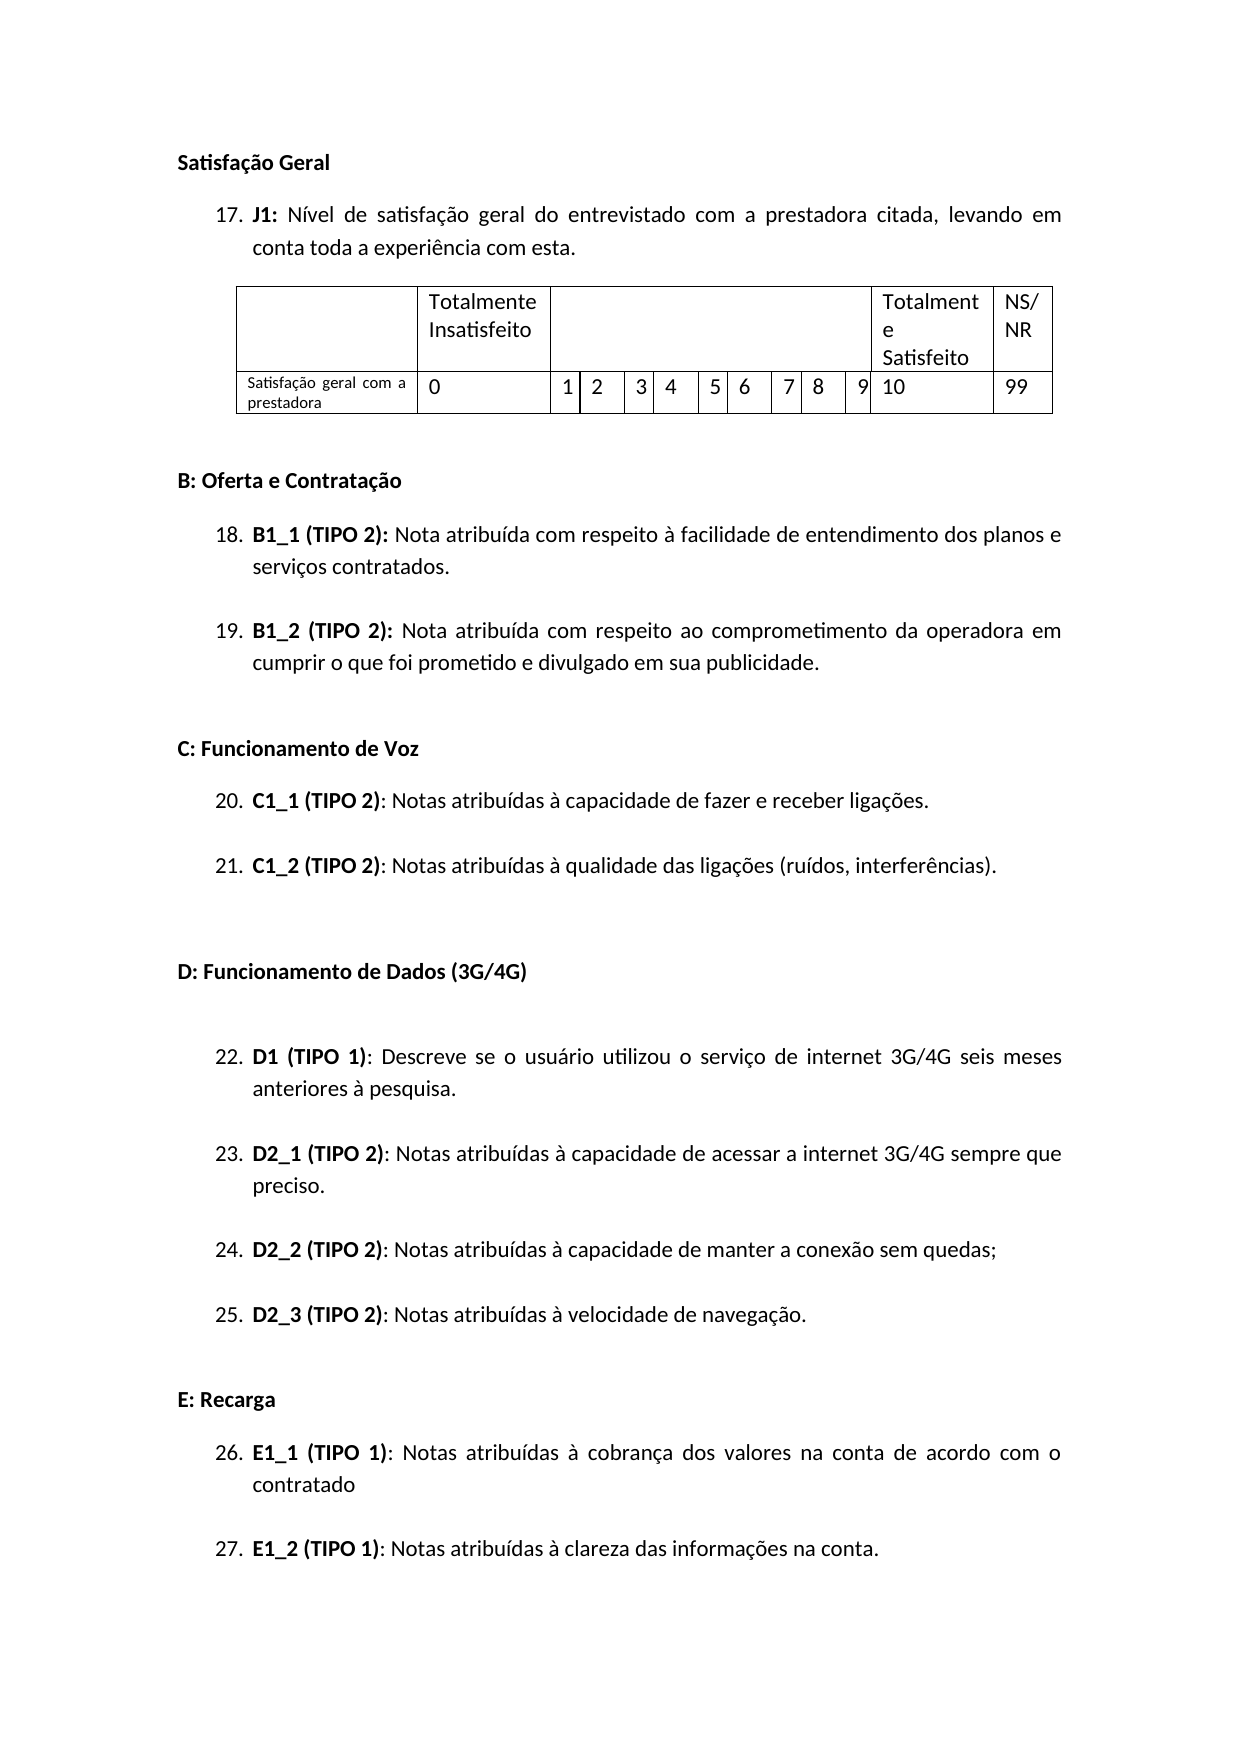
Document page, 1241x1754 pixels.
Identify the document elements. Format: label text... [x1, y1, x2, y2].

list E1_2 (TIPO 1): Notas atribuídas à clareza das informações na conta. [215, 1534, 1063, 1563]
list E1_1 (TIPO 1): Notas atribuídas à cobrança dos valores na conta de acordo com o contratado [215, 1438, 1063, 1498]
text C: Funcionamento de Voz [177, 734, 1063, 762]
table_header NS/NR [994, 287, 1052, 371]
table_cell 1 [551, 372, 579, 413]
table_cell 6 [728, 372, 771, 413]
table_header [551, 287, 727, 371]
table_header [237, 287, 417, 371]
list D2_2 (TIPO 2): Notas atribuídas à capacidade de manter a conexão sem quedas; [215, 1235, 1063, 1263]
table_cell 2 [581, 372, 624, 413]
table_cell 4 [654, 372, 698, 413]
table_cell 9 [846, 372, 870, 413]
table_header [728, 287, 871, 371]
list B1_1 (TIPO 2): Nota atribuída com respeito à facilidade de entendimento dos planos e serviços contratados. [215, 520, 1063, 580]
text Satisfação Geral [177, 148, 1063, 176]
table_cell 5 [699, 372, 727, 413]
table_header Totalmente Insatisfeito [418, 287, 550, 371]
table_cell 99 [994, 372, 1052, 413]
table_cell 8 [802, 372, 845, 413]
table_cell 10 [871, 372, 993, 413]
text E: Recarga [177, 1385, 1063, 1413]
list C1_1 (TIPO 2): Notas atribuídas à capacidade de fazer e receber ligações. [215, 787, 1063, 815]
text B: Oferta e Contratação [177, 467, 1063, 495]
list C1_2 (TIPO 2): Notas atribuídas à qualidade das ligações (ruídos, interferências). [215, 851, 1063, 879]
table_cell Satisfação geral com a prestadora [237, 372, 417, 413]
list D2_1 (TIPO 2): Notas atribuídas à capacidade de acessar a internet 3G/4G sempre que preciso. [215, 1139, 1063, 1199]
list D2_3 (TIPO 2): Notas atribuídas à velocidade de navegação. [215, 1300, 1063, 1328]
table_cell 3 [625, 372, 653, 413]
list D1 (TIPO 1): Descreve se o usuário utilizou o serviço de internet 3G/4G seis meses anteriores à pesquisa. [215, 1042, 1063, 1102]
table_cell 7 [772, 372, 801, 413]
table_cell 0 [418, 372, 550, 413]
text D: Funcionamento de Dados (3G/4G) [177, 957, 1063, 985]
table_header Totalmente Satisfeito [872, 287, 993, 371]
list J1: Nível de satisfação geral do entrevistado com a prestadora citada, levando em conta toda a experiência com esta. [215, 201, 1063, 261]
list B1_2 (TIPO 2): Nota atribuída com respeito ao comprometimento da operadora em cumprir o que foi prometido e divulgado em sua publicidade. [215, 616, 1063, 676]
